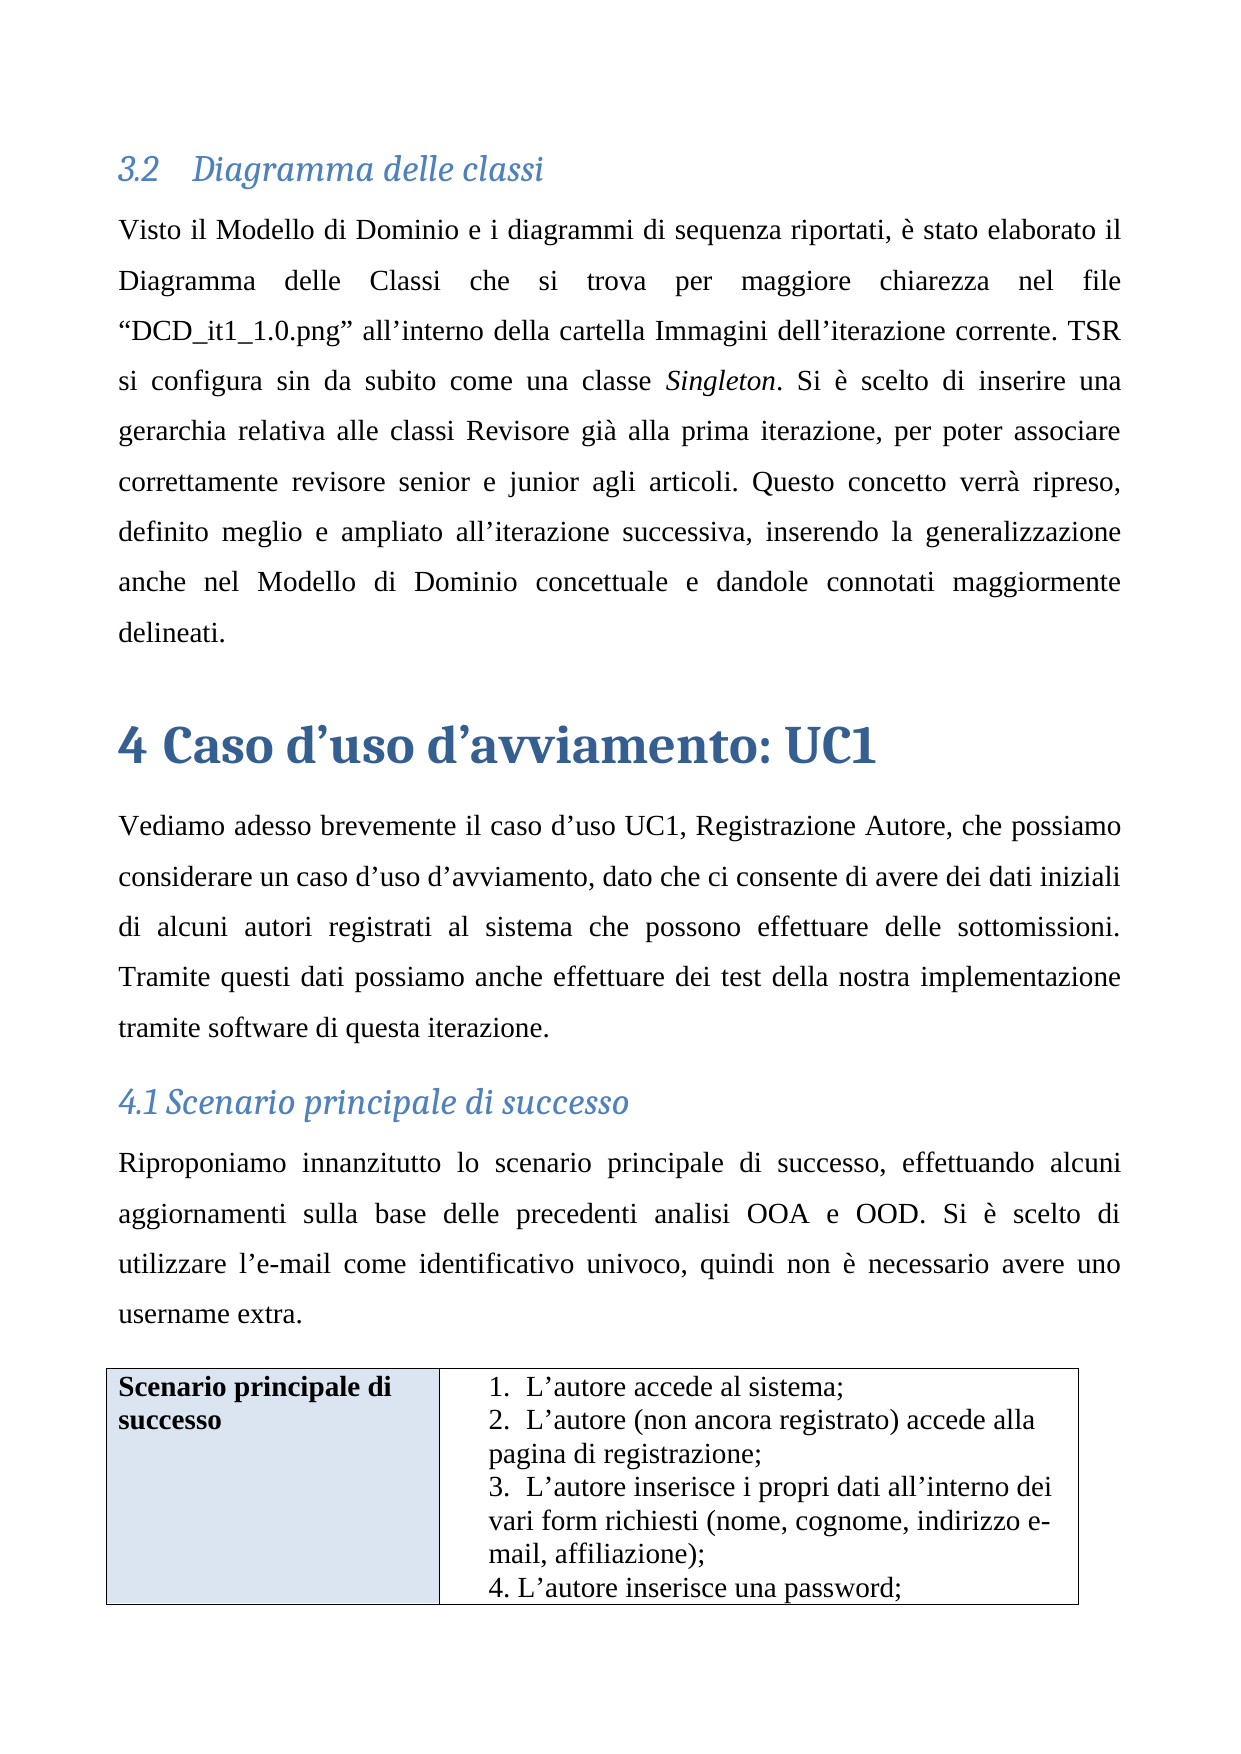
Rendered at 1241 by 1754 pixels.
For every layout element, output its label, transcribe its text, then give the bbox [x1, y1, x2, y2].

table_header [440, 1369, 1078, 1603]
text Visto il Modello di Dominio e i diagrammi di sequenza riportati, è stato elaborato il Diagramma delle Classi che si trova per maggiore chiarezza nel file “DCD_it1_1.0.png” all’interno della cartella Immagini dell’iterazione corrente. TSR si configura sin da subito come una classe Singleton. Si è scelto di inserire una gerarchia relativa alle classi Revisore già alla prima iterazione, per poter associare correttamente revisore senior e junior agli articoli. Questo concetto verrà ripreso, definito meglio e ampliato all’iterazione successiva, inserendo la generalizzazione anche nel Modello di Dominio concettuale e dandole connotati maggiormente delineati. [118, 212, 1122, 648]
subtitle Caso d’uso d’avviamento: UC1 [118, 715, 1122, 777]
subtitle Diagramma delle classi [118, 148, 1122, 191]
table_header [107, 1369, 439, 1603]
text Vediamo adesso brevemente il caso d’uso UC1, Registrazione Autore, che possiamo considerare un caso d’uso d’avviamento, dato che ci consente di avere dei dati iniziali di alcuni autori registrati al sistema che possono effettuare delle sottomissioni. Tramite questi dati possiamo anche effettuare dei test della nostra implementazione tramite software di questa iterazione. [118, 808, 1122, 1043]
text Riproponiamo innanzitutto lo scenario principale di successo, effettuando alcuni aggiornamenti sulla base delle precedenti analisi OOA e OOD. Si è scelto di utilizzare l’e-mail come identificativo univoco, quindi non è necessario avere uno username extra. [118, 1146, 1122, 1330]
subtitle 4.1 Scenario principale di successo [118, 1081, 1122, 1124]
